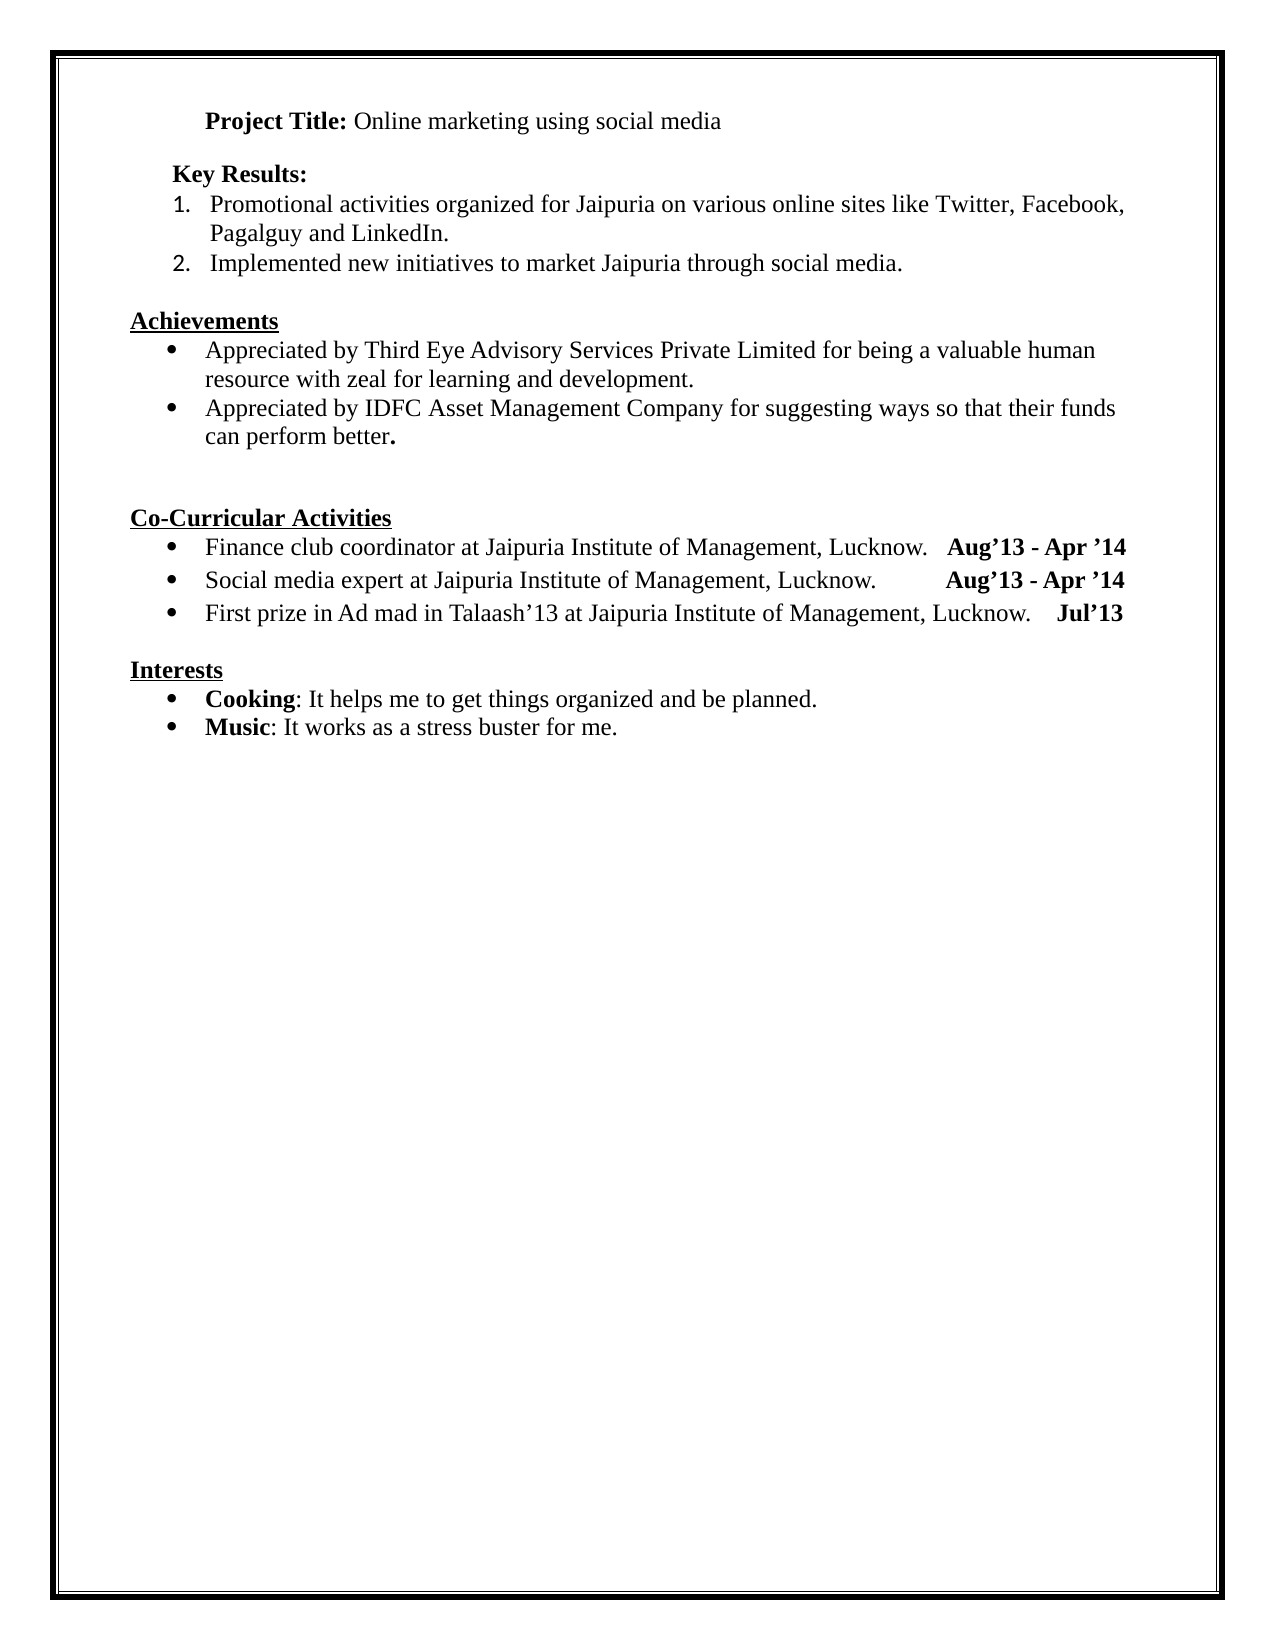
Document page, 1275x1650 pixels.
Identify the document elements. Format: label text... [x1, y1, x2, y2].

text Interests [130, 655, 1145, 684]
text Achievements [130, 306, 1145, 335]
list Cooking: It helps me to get things organized and be planned. [167, 684, 1145, 712]
list Music: It works as a stress buster for me. [167, 712, 1145, 741]
list Appreciated by Third Eye Advisory Services Private Limited for being a valuable human resource with zeal for learning and development. [167, 335, 1145, 393]
list First prize in Ad mad in Talaash’13 at Jaipuria Institute of Management, Lucknow. Jul’13 [167, 598, 1145, 627]
list Promotional activities organized for Jaipuria on various online sites like Twitter, Facebook, Pagalguy and LinkedIn. [172, 188, 1145, 247]
list Implemented new initiatives to market Jaipuria through social media. [172, 247, 1145, 278]
text Key Results: [130, 159, 1145, 188]
list Finance club coordinator at Jaipuria Institute of Management, Lucknow. Aug’13 - Apr ’14 [167, 532, 1145, 561]
text Co-Curricular Activities [130, 503, 1145, 532]
list Social media expert at Jaipuria Institute of Management, Lucknow. Aug’13 - Apr ’14 [167, 565, 1145, 593]
text Project Title: Online marketing using social media [130, 106, 1145, 135]
list Appreciated by IDFC Asset Management Company for suggesting ways so that their funds can perform better. [167, 393, 1145, 450]
